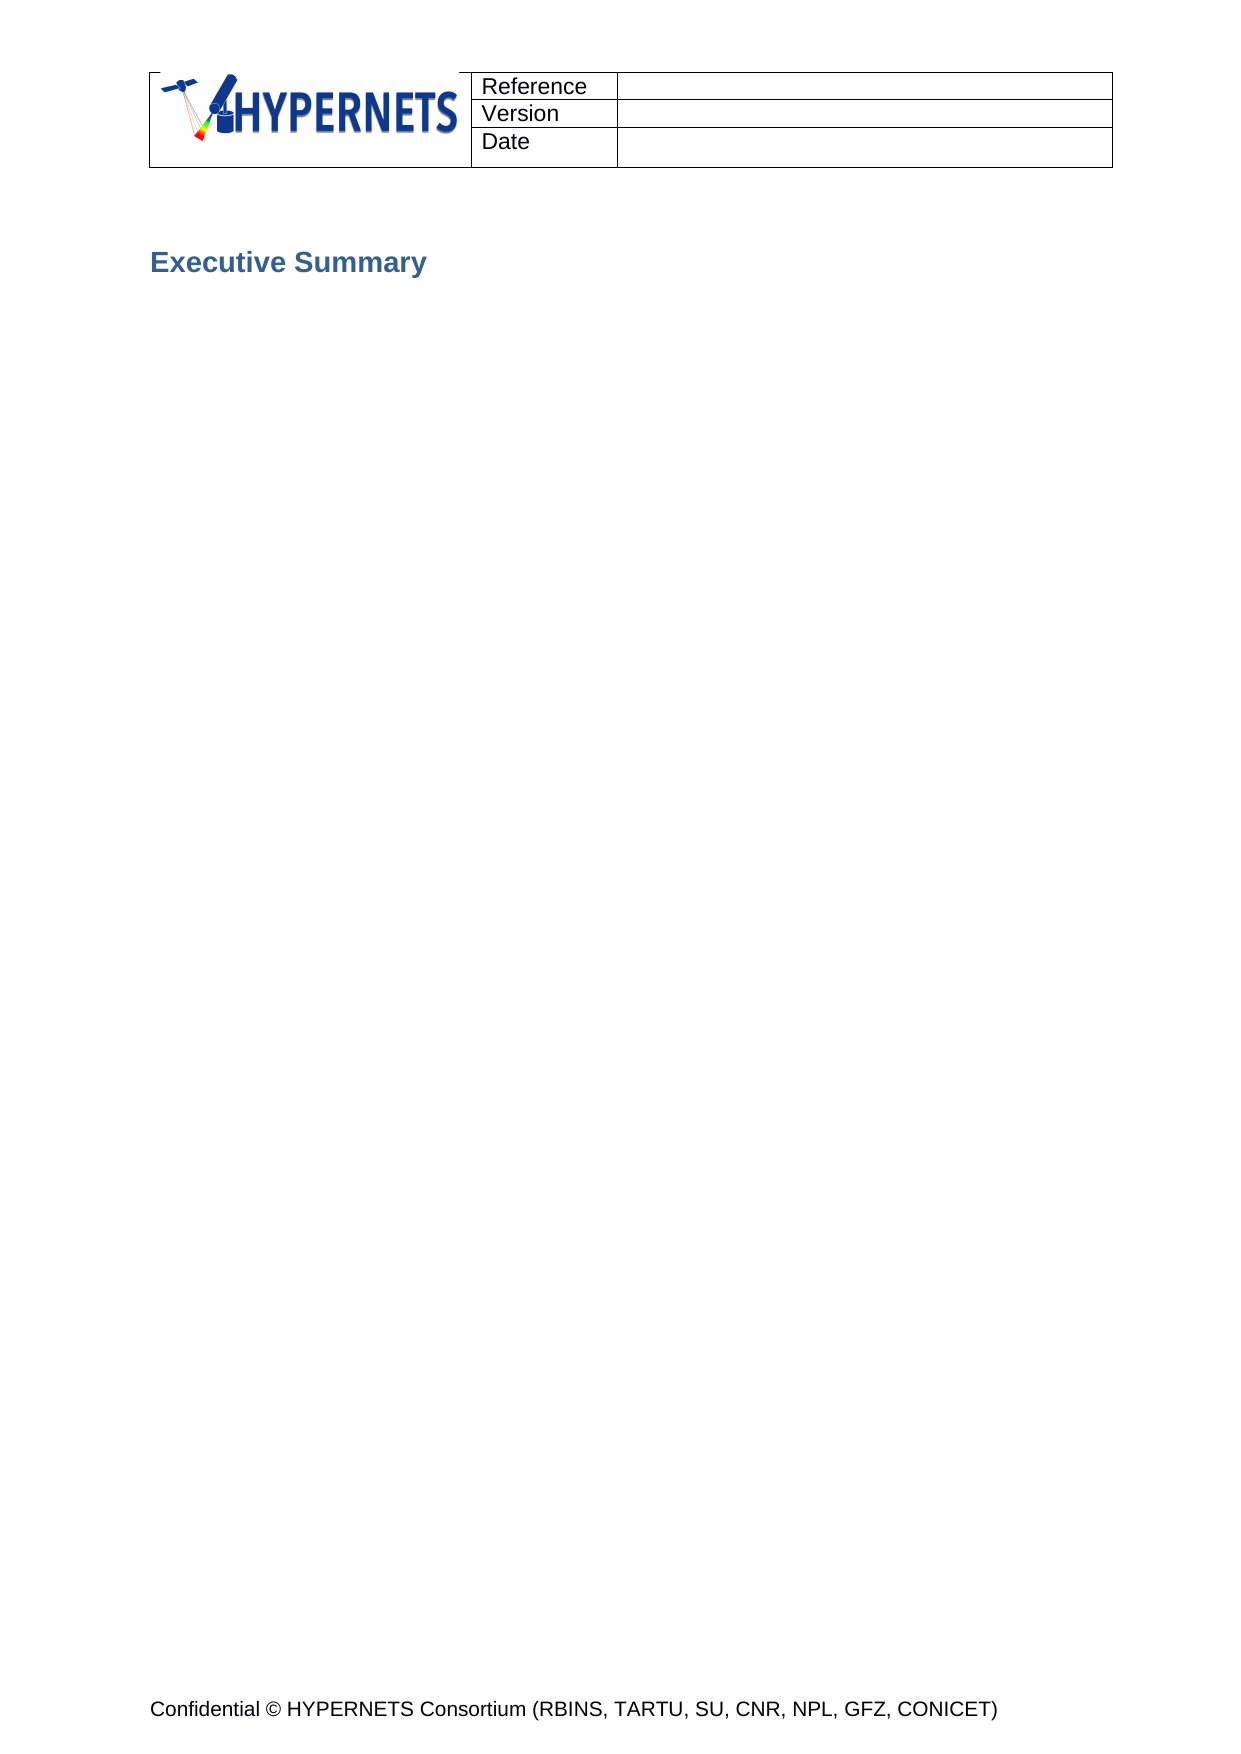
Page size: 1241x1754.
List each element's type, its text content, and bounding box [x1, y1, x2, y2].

subtitle Executive Summary [150, 244, 1090, 278]
picture [160, 72, 460, 141]
